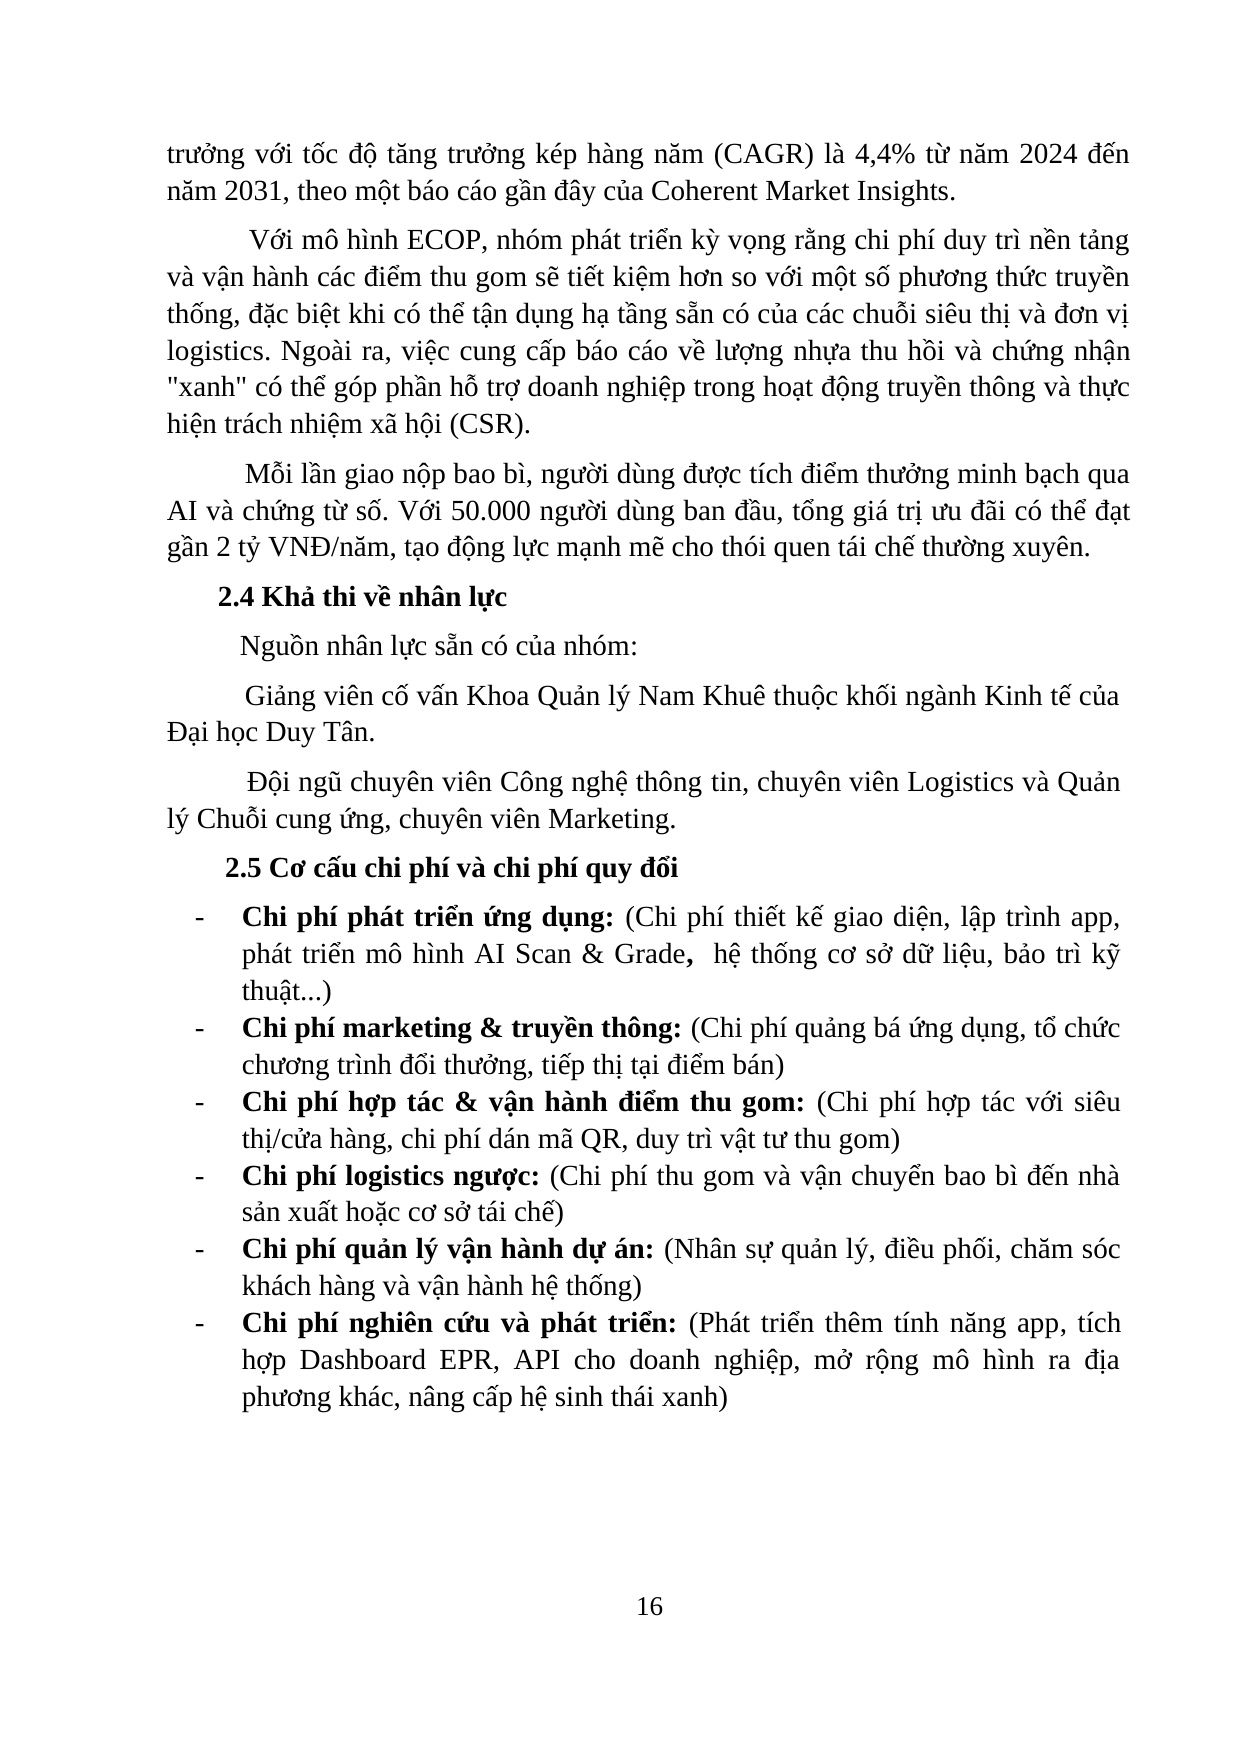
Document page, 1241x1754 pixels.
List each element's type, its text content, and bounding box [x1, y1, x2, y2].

text Với mô hình ECOP, nhóm phát triển kỳ vọng rằng chi phí duy trì nền tảng và vận hành các điểm thu gom sẽ tiết kiệm hơn so với một số phương thức truyền thống, đặc biệt khi có thể tận dụng hạ tầng sẵn có của các chuỗi siêu thị và đơn vị logistics. Ngoài ra, việc cung cấp báo cáo về lượng nhựa thu hồi và chứng nhận "xanh" có thể góp phần hỗ trợ doanh nghiệp trong hoạt động truyền thông và thực hiện trách nhiệm xã hội (CSR). [167, 222, 1132, 440]
text Nguồn nhân lực sẵn có của nhóm: [167, 628, 1121, 662]
list Chi phí nghiên cứu và phát triển: (Phát triển thêm tính năng app, tích hợp Dashboard EPR, API cho doanh nghiệp, mở rộng mô hình ra địa phương khác, nâng cấp hệ sinh thái xanh) [204, 1305, 1121, 1412]
list Chi phí marketing & truyền thông: (Chi phí quảng bá ứng dụng, tổ chức chương trình đổi thưởng, tiếp thị tại điểm bán) [204, 1010, 1121, 1081]
text 2.4 Khả thi về nhân lực [167, 579, 1121, 612]
text Đội ngũ chuyên viên Công nghệ thông tin, chuyên viên Logistics và Quản lý Chuỗi cung ứng, chuyên viên Marketing. [167, 764, 1121, 834]
list Chi phí phát triển ứng dụng: (Chi phí thiết kế giao diện, lập trình app, phát triển mô hình AI Scan & Grade, hệ thống cơ sở dữ liệu, bảo trì kỹ thuật...) [204, 899, 1121, 1007]
list Chi phí hợp tác & vận hành điểm thu gom: (Chi phí hợp tác với siêu thị/cửa hàng, chi phí dán mã QR, duy trì vật tư thu gom) [204, 1084, 1121, 1154]
text 2.5 Cơ cấu chi phí và chi phí quy đổi [167, 850, 1121, 884]
text Mỗi lần giao nộp bao bì, người dùng được tích điểm thưởng minh bạch qua AI và chứng từ số. Với 50.000 người dùng ban đầu, tổng giá trị ưu đãi có thể đạt gần 2 tỷ VNĐ/năm, tạo động lực mạnh mẽ cho thói quen tái chế thường xuyên. [167, 456, 1132, 563]
list Chi phí quản lý vận hành dự án: (Nhân sự quản lý, điều phối, chăm sóc khách hàng và vận hành hệ thống) [204, 1231, 1121, 1302]
text Giảng viên cố vấn Khoa Quản lý Nam Khuê thuộc khối ngành Kinh tế của Đại học Duy Tân. [167, 678, 1121, 748]
list Chi phí logistics ngược: (Chi phí thu gom và vận chuyển bao bì đến nhà sản xuất hoặc cơ sở tái chế) [204, 1158, 1121, 1228]
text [167, 136, 1132, 206]
